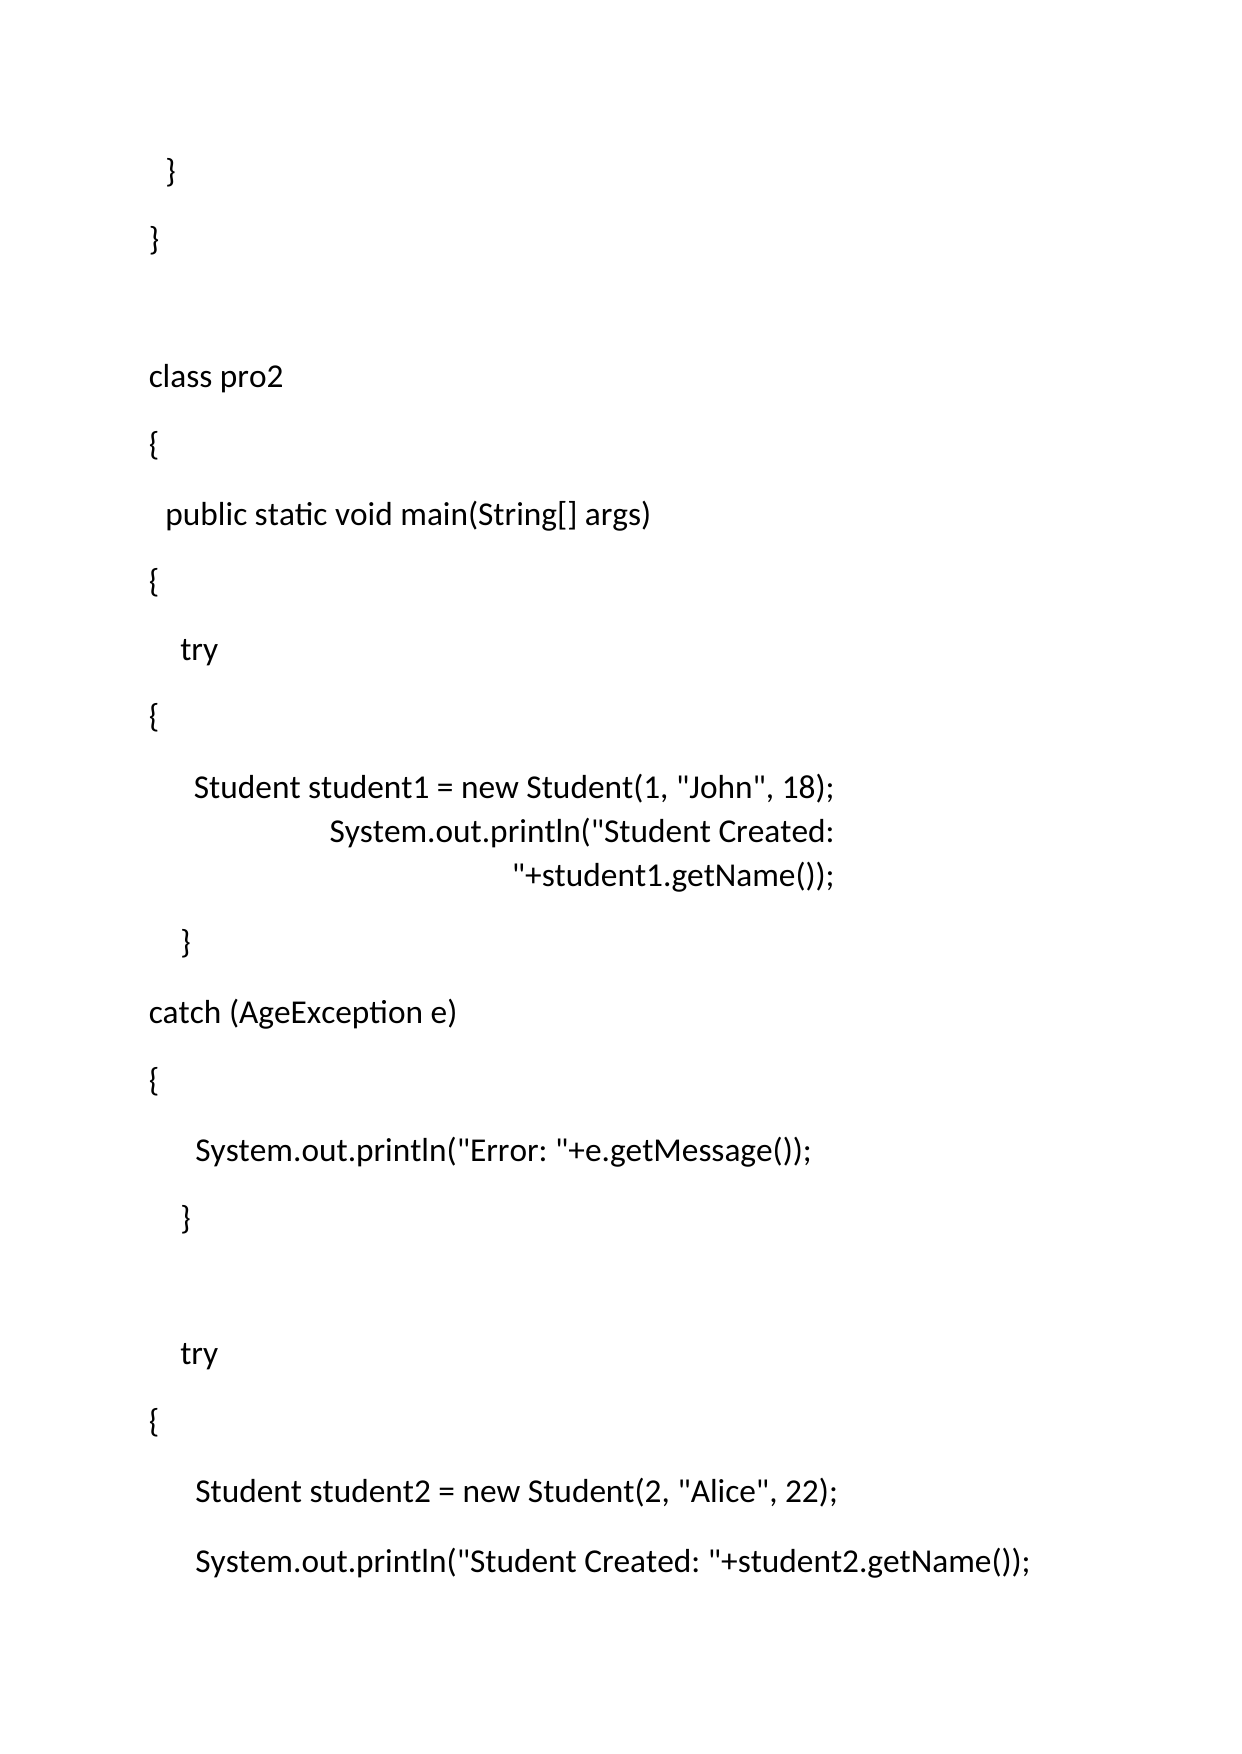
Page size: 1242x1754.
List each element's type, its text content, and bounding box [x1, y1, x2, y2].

text public static void main(String[] args) [165, 493, 1088, 534]
text System.out.println("Error: "+e.getMessage()); [195, 1129, 1088, 1170]
text class pro2 [148, 355, 1088, 396]
text } [180, 1197, 1088, 1237]
text Student student1 = new Student(1, "John", 18); System.out.println("Student Created: "+student1.getName()); [150, 766, 835, 894]
text try [180, 1332, 1088, 1373]
text { [148, 423, 1088, 463]
text catch (AgeException e) [148, 991, 1088, 1032]
text } [180, 921, 1088, 962]
text } [148, 217, 1088, 258]
text { [148, 1400, 1088, 1441]
text { [148, 561, 1088, 601]
text { [148, 1059, 1088, 1100]
text } [165, 150, 1088, 191]
text { [148, 696, 1088, 736]
text System.out.println("Student Created: "+student2.getName()); [195, 1540, 1088, 1581]
text try [180, 628, 1088, 669]
text Student student2 = new Student(2, "Alice", 22); [195, 1470, 1088, 1511]
